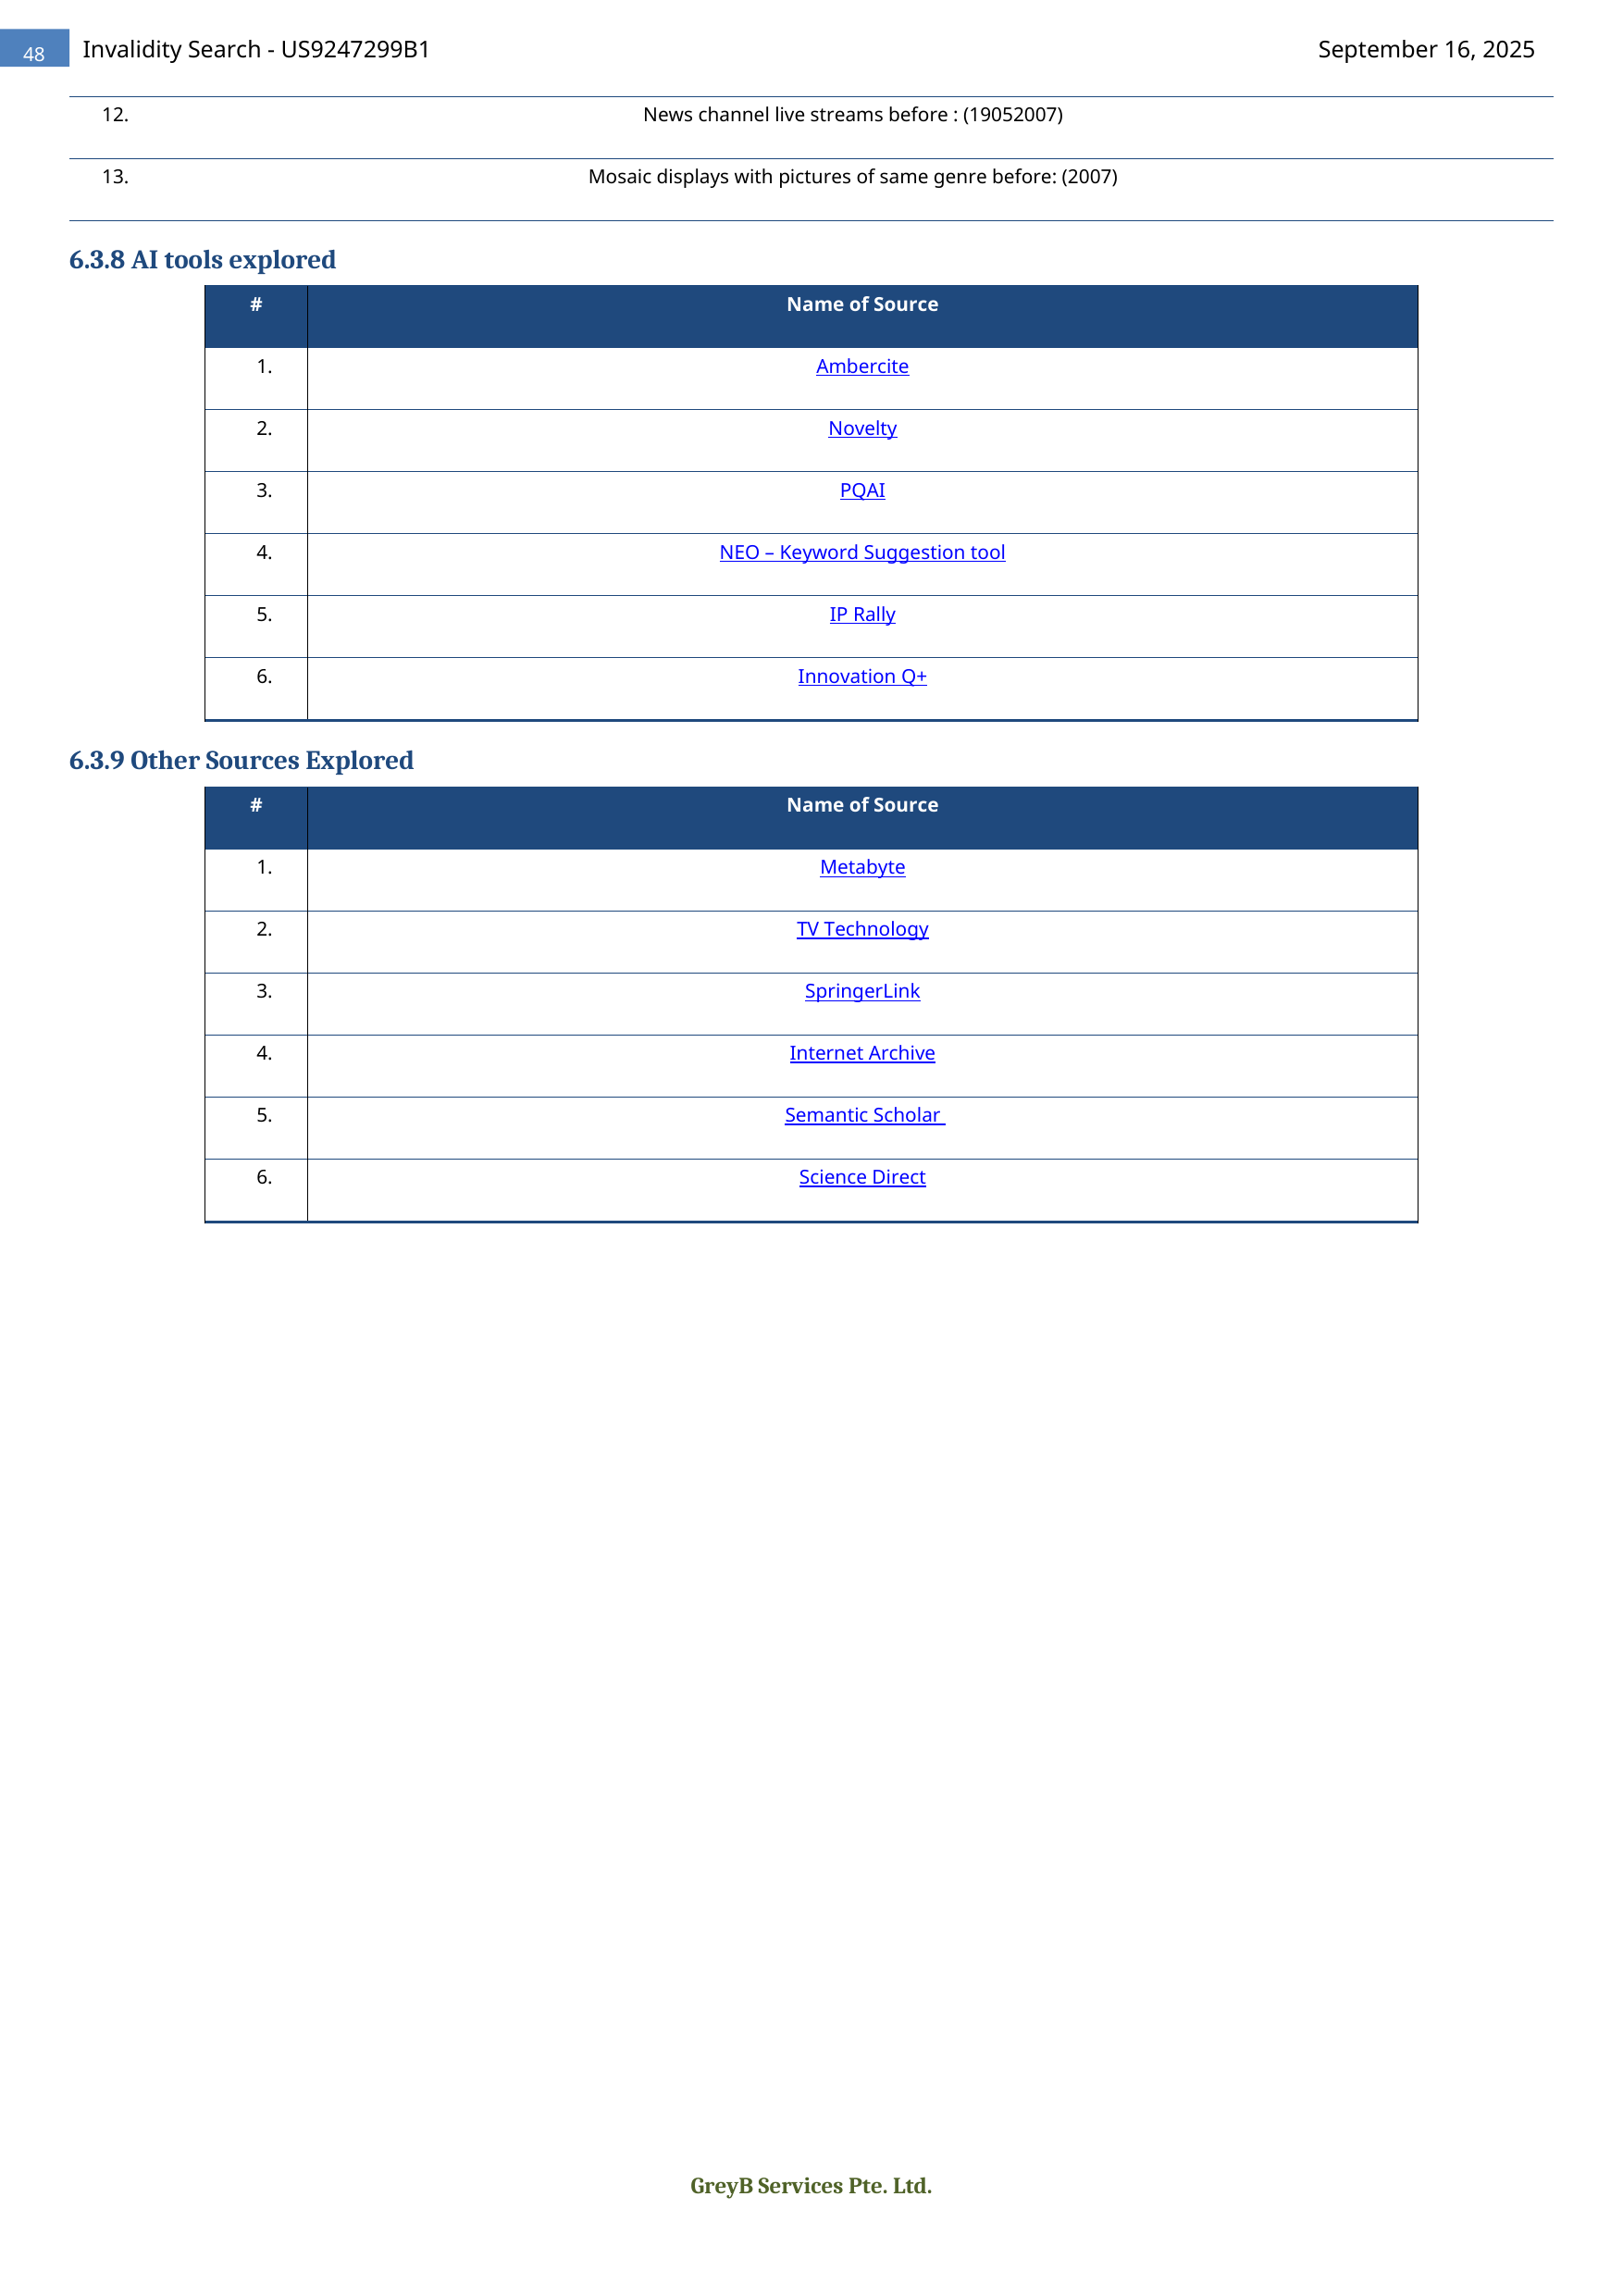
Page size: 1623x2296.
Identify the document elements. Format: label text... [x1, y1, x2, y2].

subtitle AI tools explored [69, 244, 1554, 275]
table_cell [205, 410, 307, 471]
table_cell [205, 534, 307, 595]
table_cell Mosaic displays with pictures of same genre before: (2007) [153, 159, 1554, 220]
table_cell Novelty [308, 410, 1418, 471]
table_header Name of Source [308, 286, 1418, 347]
table_cell Semantic Scholar [308, 1098, 1418, 1159]
table_header # [205, 286, 307, 347]
table_cell NEO – Keyword Suggestion tool [308, 534, 1418, 595]
table_cell Science Direct [308, 1160, 1418, 1221]
table_cell News channel live streams before : (19052007) [153, 97, 1554, 158]
table_cell [205, 1036, 307, 1097]
table_cell IP Rally [308, 596, 1418, 657]
table_cell PQAI [308, 472, 1418, 533]
subtitle Other Sources Explored [69, 745, 1554, 776]
table_cell [205, 1098, 307, 1159]
table_cell Internet Archive [308, 1036, 1418, 1097]
table_cell [205, 974, 307, 1035]
table_cell Metabyte [308, 850, 1418, 911]
table_cell Innovation Q+ [308, 658, 1418, 719]
table_header Name of Source [308, 788, 1418, 849]
table_header # [205, 788, 307, 849]
table_cell [205, 912, 307, 973]
table_cell TV Technology [308, 912, 1418, 973]
table_cell [205, 348, 307, 409]
table_cell [205, 1160, 307, 1221]
table_cell [69, 97, 153, 158]
table_cell [205, 850, 307, 911]
table_cell [205, 596, 307, 657]
table_cell [205, 472, 307, 533]
table_cell [205, 658, 307, 719]
table_cell [69, 159, 153, 220]
table_cell SpringerLink [308, 974, 1418, 1035]
table_cell Ambercite [308, 348, 1418, 409]
